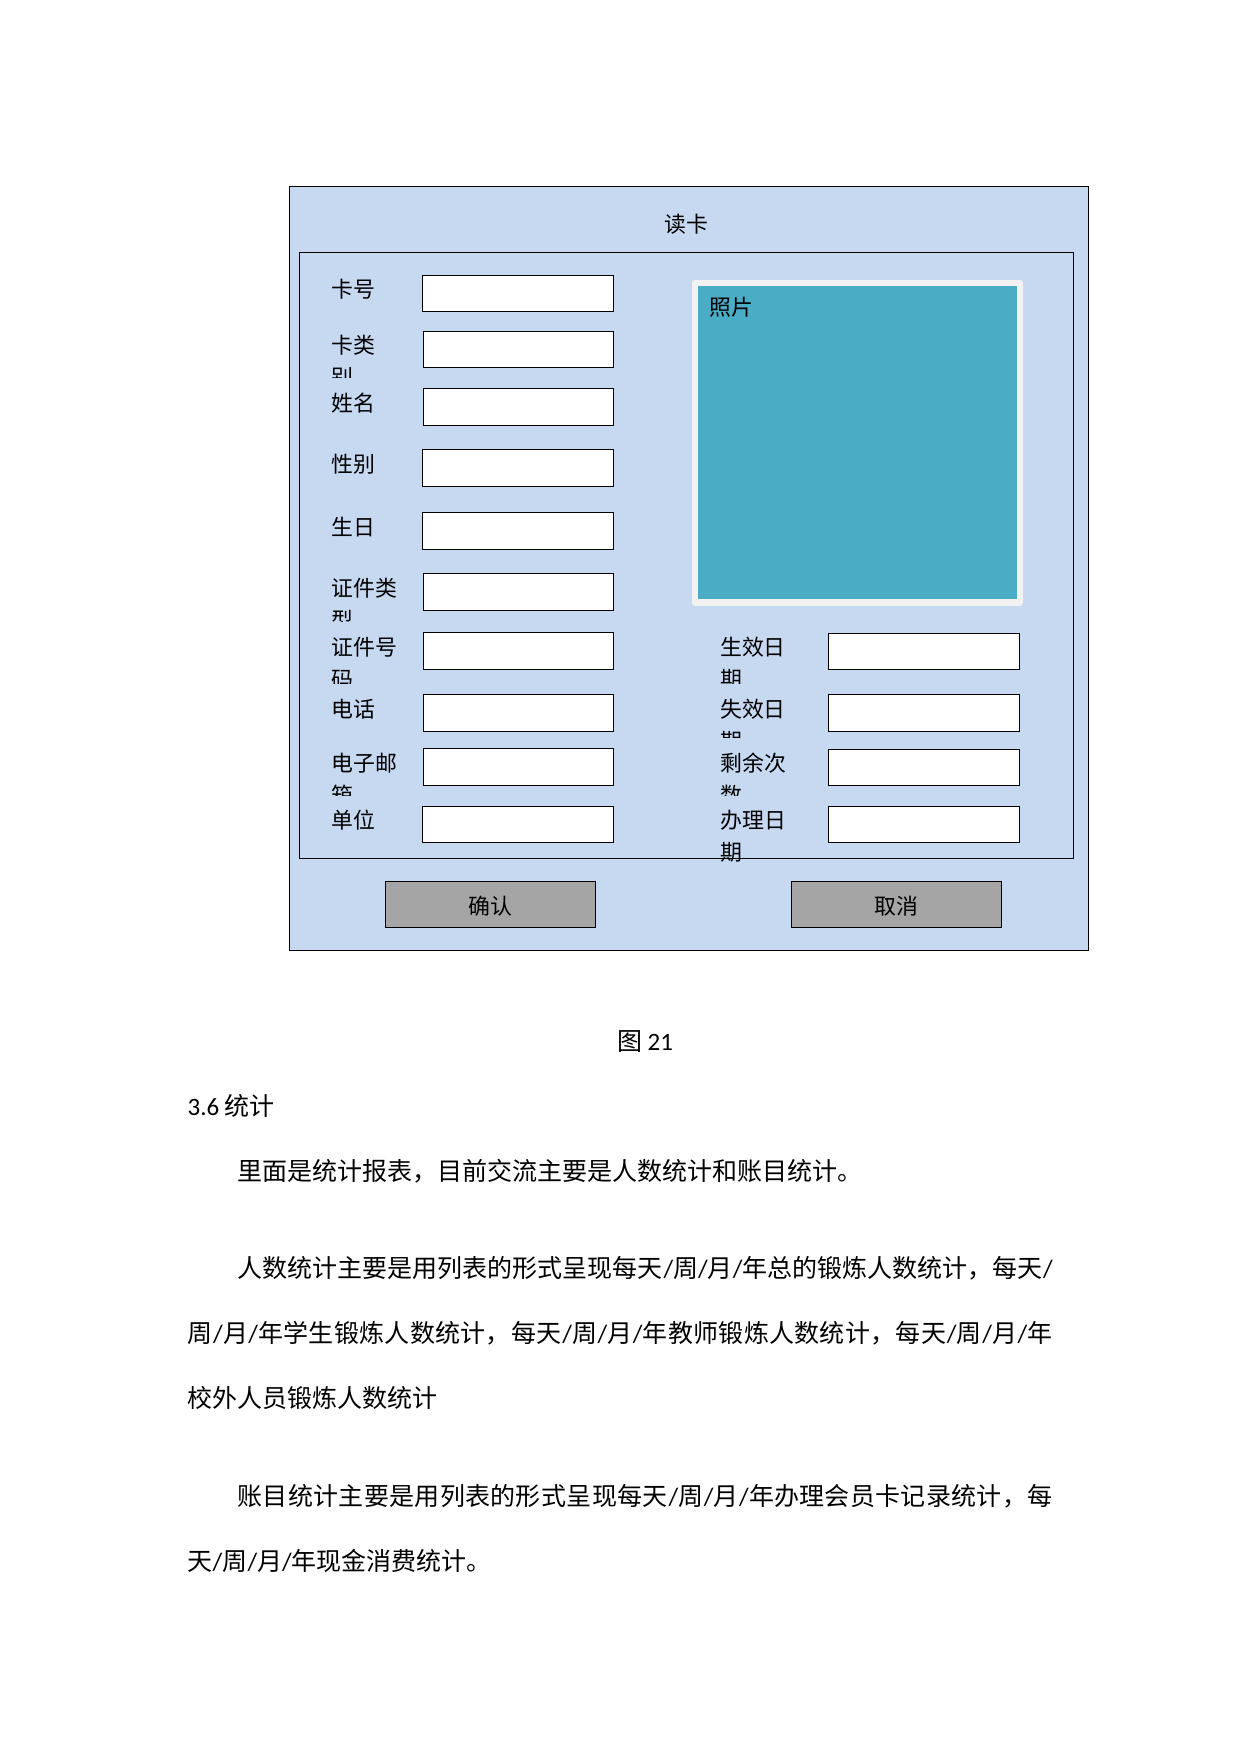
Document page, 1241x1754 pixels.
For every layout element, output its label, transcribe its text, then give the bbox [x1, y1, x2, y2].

text 3.6统计 [187, 1072, 1053, 1137]
text 账目统计主要是用列表的形式呈现每天/周/月/年办理会员卡记录统计，每天/周/月/年现金消费统计。 [187, 1462, 1053, 1592]
text 图21 [187, 1007, 1053, 1072]
text 里面是统计报表，目前交流主要是人数统计和账目统计。 [187, 1137, 1053, 1202]
text 人数统计主要是用列表的形式呈现每天/周/月/年总的锻炼人数统计，每天/周/月/年学生锻炼人数统计，每天/周/月/年教师锻炼人数统计，每天/周/月/年校外人员锻炼人数统计 [187, 1234, 1053, 1429]
